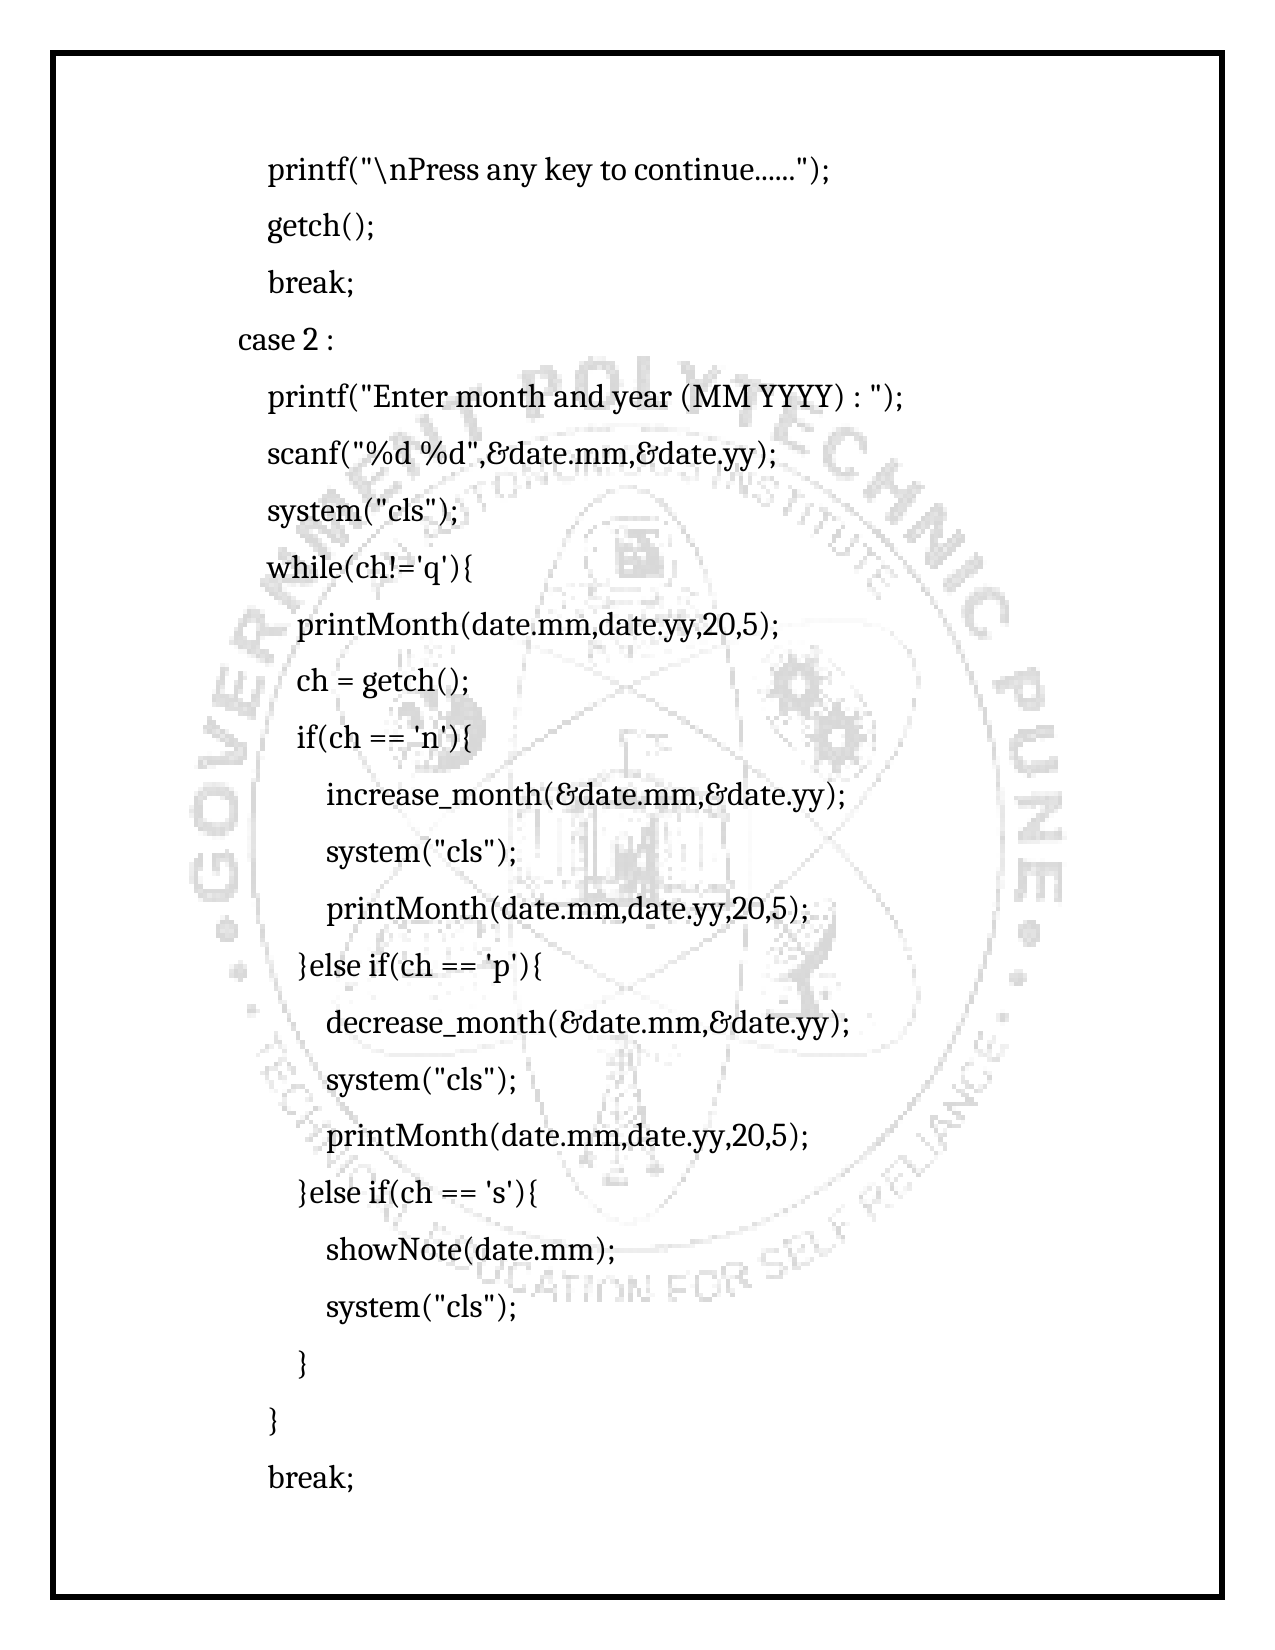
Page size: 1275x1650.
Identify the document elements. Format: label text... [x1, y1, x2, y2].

text scanf("%d %d",&date.mm,&date.yy); [150, 434, 1125, 473]
text printMonth(date.mm,date.yy,20,5); [150, 1117, 1125, 1155]
text break; [150, 1458, 1125, 1496]
text system("cls"); [150, 832, 1125, 871]
text printMonth(date.mm,date.yy,20,5); [150, 605, 1125, 643]
text if(ch == 'n'){ [150, 719, 1125, 757]
text system("cls"); [150, 1287, 1125, 1326]
text } [150, 1344, 1125, 1383]
text printf("Enter month and year (MM YYYY) : "); [150, 377, 1125, 416]
text system("cls"); [150, 1060, 1125, 1098]
text while(ch!='q'){ [150, 548, 1125, 586]
text } [150, 1401, 1125, 1439]
text }else if(ch == 'p'){ [150, 946, 1125, 984]
text system("cls"); [150, 491, 1125, 529]
text printMonth(date.mm,date.yy,20,5); [150, 889, 1125, 928]
text decrease_month(&date.mm,&date.yy); [150, 1003, 1125, 1041]
text getch(); [150, 207, 1125, 245]
text showNote(date.mm); [150, 1231, 1125, 1269]
text increase_month(&date.mm,&date.yy); [150, 776, 1125, 814]
text case 2 : [150, 321, 1125, 359]
text ch = getch(); [150, 662, 1125, 700]
text }else if(ch == 's'){ [150, 1174, 1125, 1212]
text printf("\nPress any key to continue......"); [150, 150, 1125, 188]
text break; [150, 264, 1125, 302]
